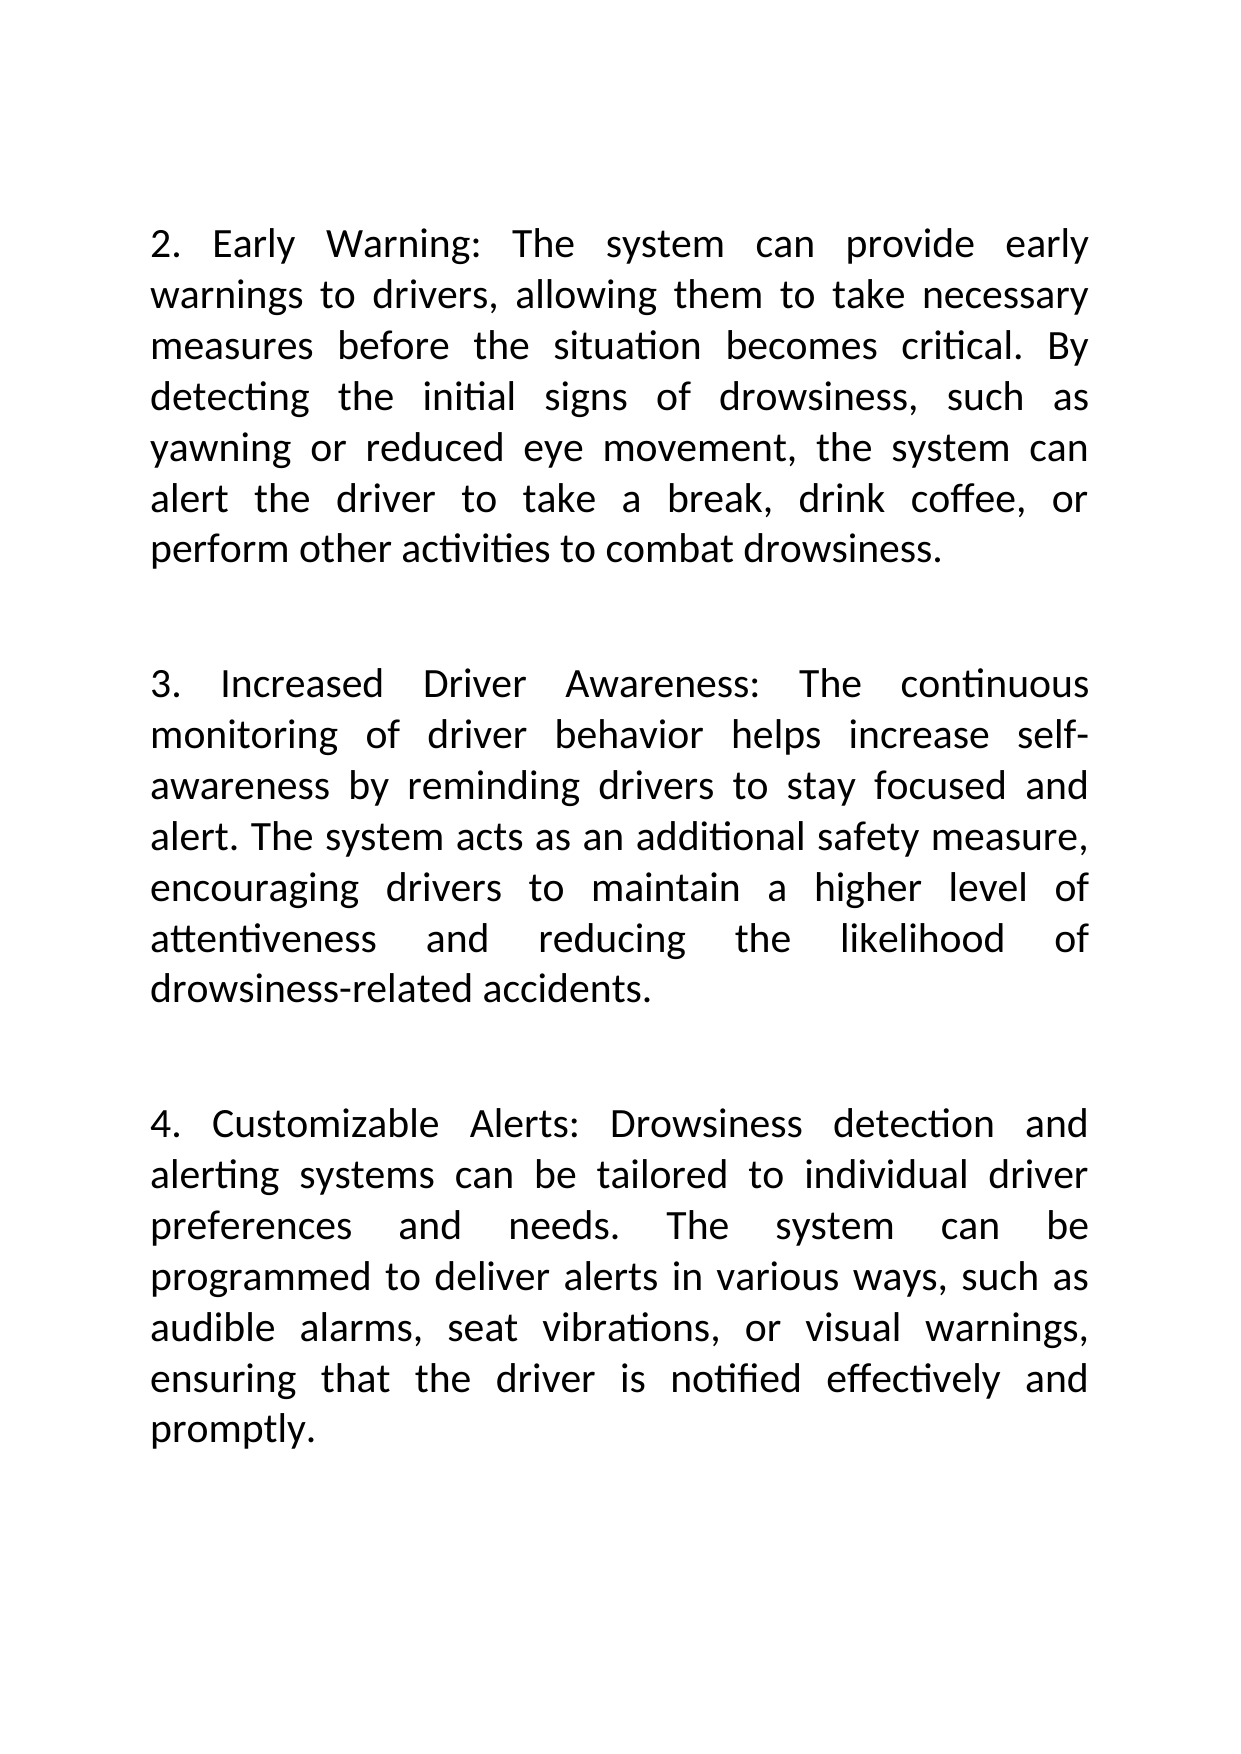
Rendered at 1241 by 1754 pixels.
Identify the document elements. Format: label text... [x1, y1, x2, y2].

text 4. Customizable Alerts: Drowsiness detection and alerting systems can be tailored to individual driver preferences and needs. The system can be programmed to deliver alerts in various ways, such as audible alarms, seat vibrations, or visual warnings, ensuring that the driver is notified effectively and promptly. [150, 1097, 1090, 1453]
text 3. Increased Driver Awareness: The continuous monitoring of driver behavior helps increase self-awareness by reminding drivers to stay focused and alert. The system acts as an additional safety measure, encouraging drivers to maintain a higher level of attentiveness and reducing the likelihood of drowsiness-related accidents. [150, 657, 1090, 1013]
text 2. Early Warning: The system can provide early warnings to drivers, allowing them to take necessary measures before the situation becomes critical. By detecting the initial signs of drowsiness, such as yawning or reduced eye movement, the system can alert the driver to take a break, drink coffee, or perform other activities to combat drowsiness. [150, 217, 1090, 573]
